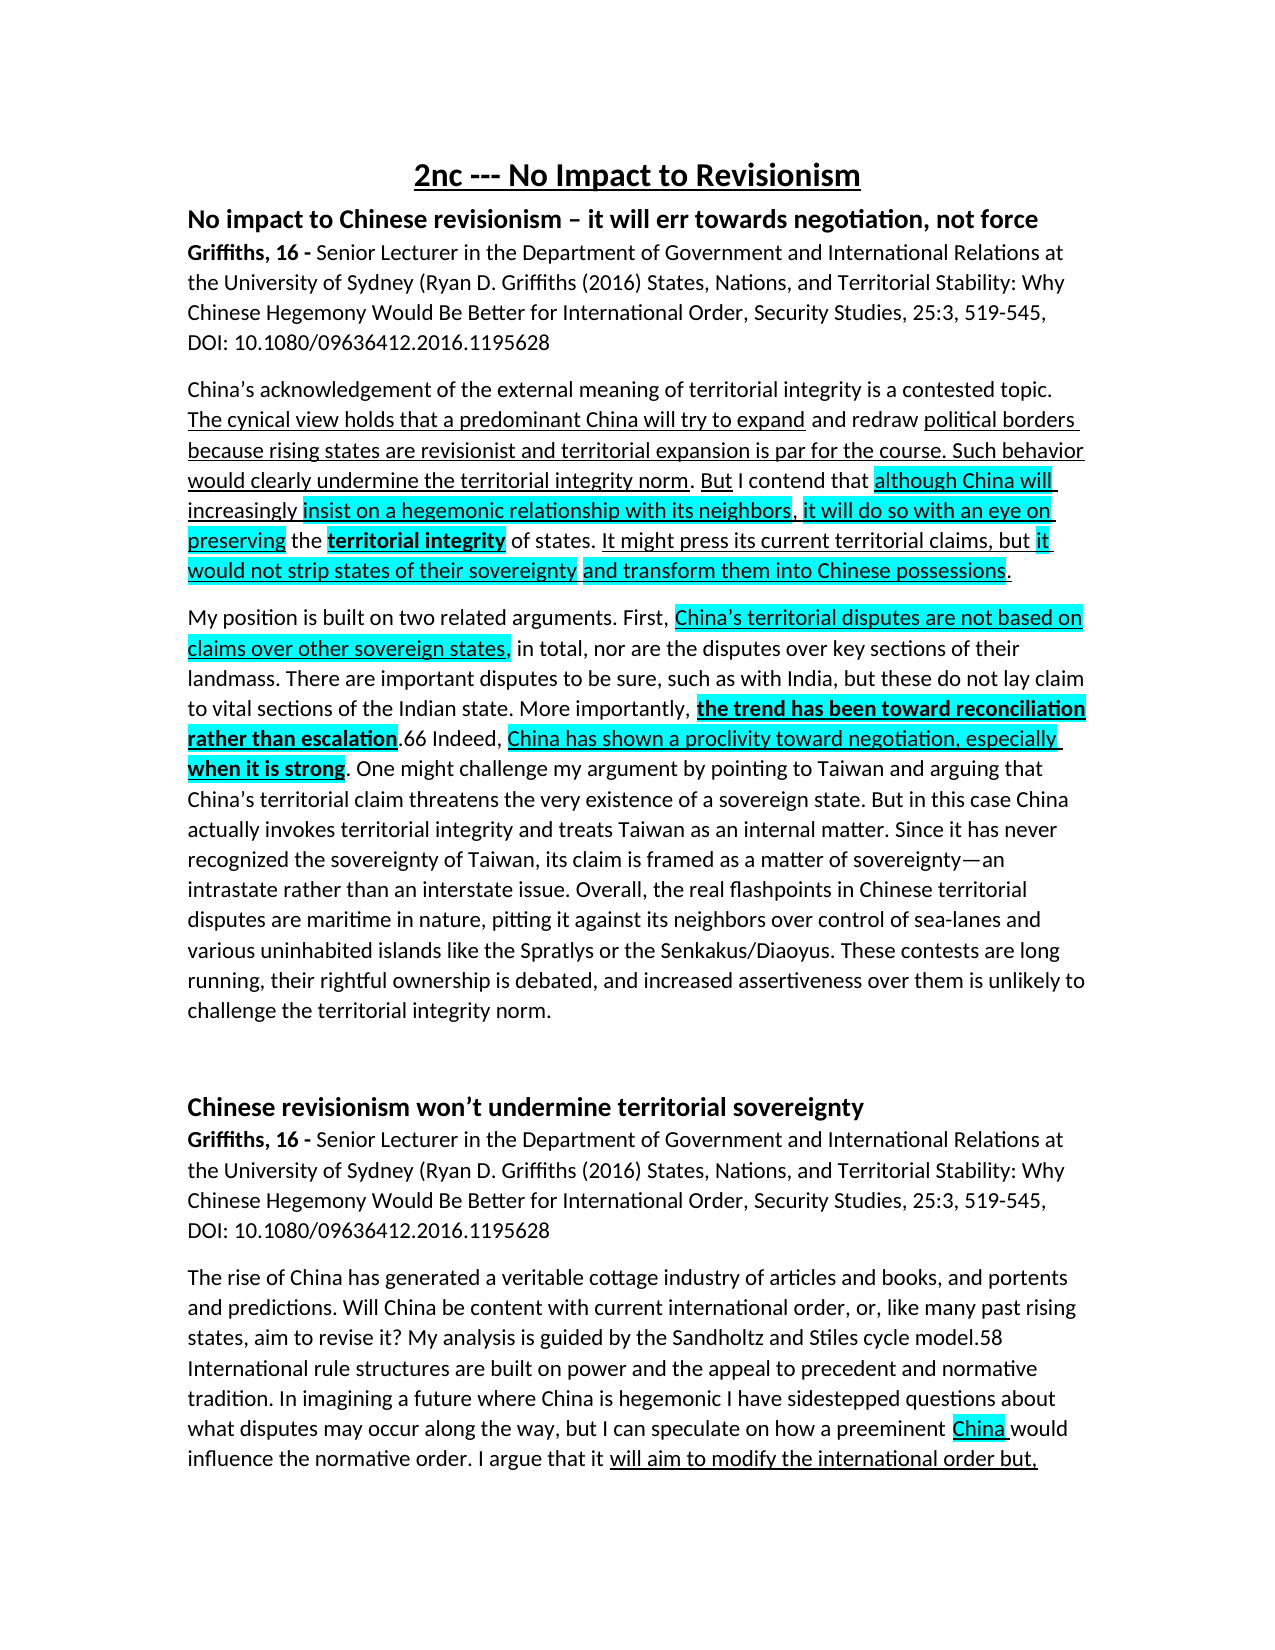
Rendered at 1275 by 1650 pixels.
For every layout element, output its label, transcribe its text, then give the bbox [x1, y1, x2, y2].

subtitle 2nc --- No Impact to Revisionism [187, 154, 1087, 195]
text My position is built on two related arguments. First, China’s territorial disputes are not based on claims over other sovereign states, in total, nor are the disputes over key sections of their landmass. There are important disputes to be sure, such as with India, but these do not lay claim to vital sections of the Indian state. More importantly, the trend has been toward reconciliation rather than escalation.66 Indeed, China has shown a proclivity toward negotiation, especially when it is strong. One might challenge my argument by pointing to Taiwan and arguing that China’s territorial claim threatens the very existence of a sovereign state. But in this case China actually invokes territorial integrity and treats Taiwan as an internal matter. Since it has never recognized the sovereignty of Taiwan, its claim is framed as a matter of sovereignty—an intrastate rather than an interstate issue. Overall, the real flashpoints in Chinese territorial disputes are maritime in nature, pitting it against its neighbors over control of sea-lanes and various uninhabited islands like the Spratlys or the Senkakus/Diaoyus. These contests are long running, their rightful ownership is debated, and increased assertiveness over them is unlikely to challenge the territorial integrity norm. [187, 603, 1087, 1024]
subtitle Chinese revisionism won’t undermine territorial sovereignty [187, 1090, 1087, 1123]
text Griffiths, 16 - Senior Lecturer in the Department of Government and International Relations at the University of Sydney (Ryan D. Griffiths (2016) States, Nations, and Territorial Stability: Why Chinese Hegemony Would Be Better for International Order, Security Studies, 25:3, 519-545, DOI: 10.1080/09636412.2016.1195628 [187, 1126, 1087, 1244]
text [187, 1263, 1087, 1472]
subtitle No impact to Chinese revisionism – it will err towards negotiation, not force [187, 202, 1087, 235]
text China’s acknowledgement of the external meaning of territorial integrity is a contested topic. The cynical view holds that a predominant China will try to expand and redraw political borders because rising states are revisionist and territorial expansion is par for the course. Such behavior would clearly undermine the territorial integrity norm. But I contend that although China will increasingly insist on a hegemonic relationship with its neighbors, it will do so with an eye on preserving the territorial integrity of states. It might press its current territorial claims, but it would not strip states of their sovereignty and transform them into Chinese possessions. [187, 375, 1087, 585]
text Griffiths, 16 - Senior Lecturer in the Department of Government and International Relations at the University of Sydney (Ryan D. Griffiths (2016) States, Nations, and Territorial Stability: Why Chinese Hegemony Would Be Better for International Order, Security Studies, 25:3, 519-545, DOI: 10.1080/09636412.2016.1195628 [187, 238, 1087, 357]
